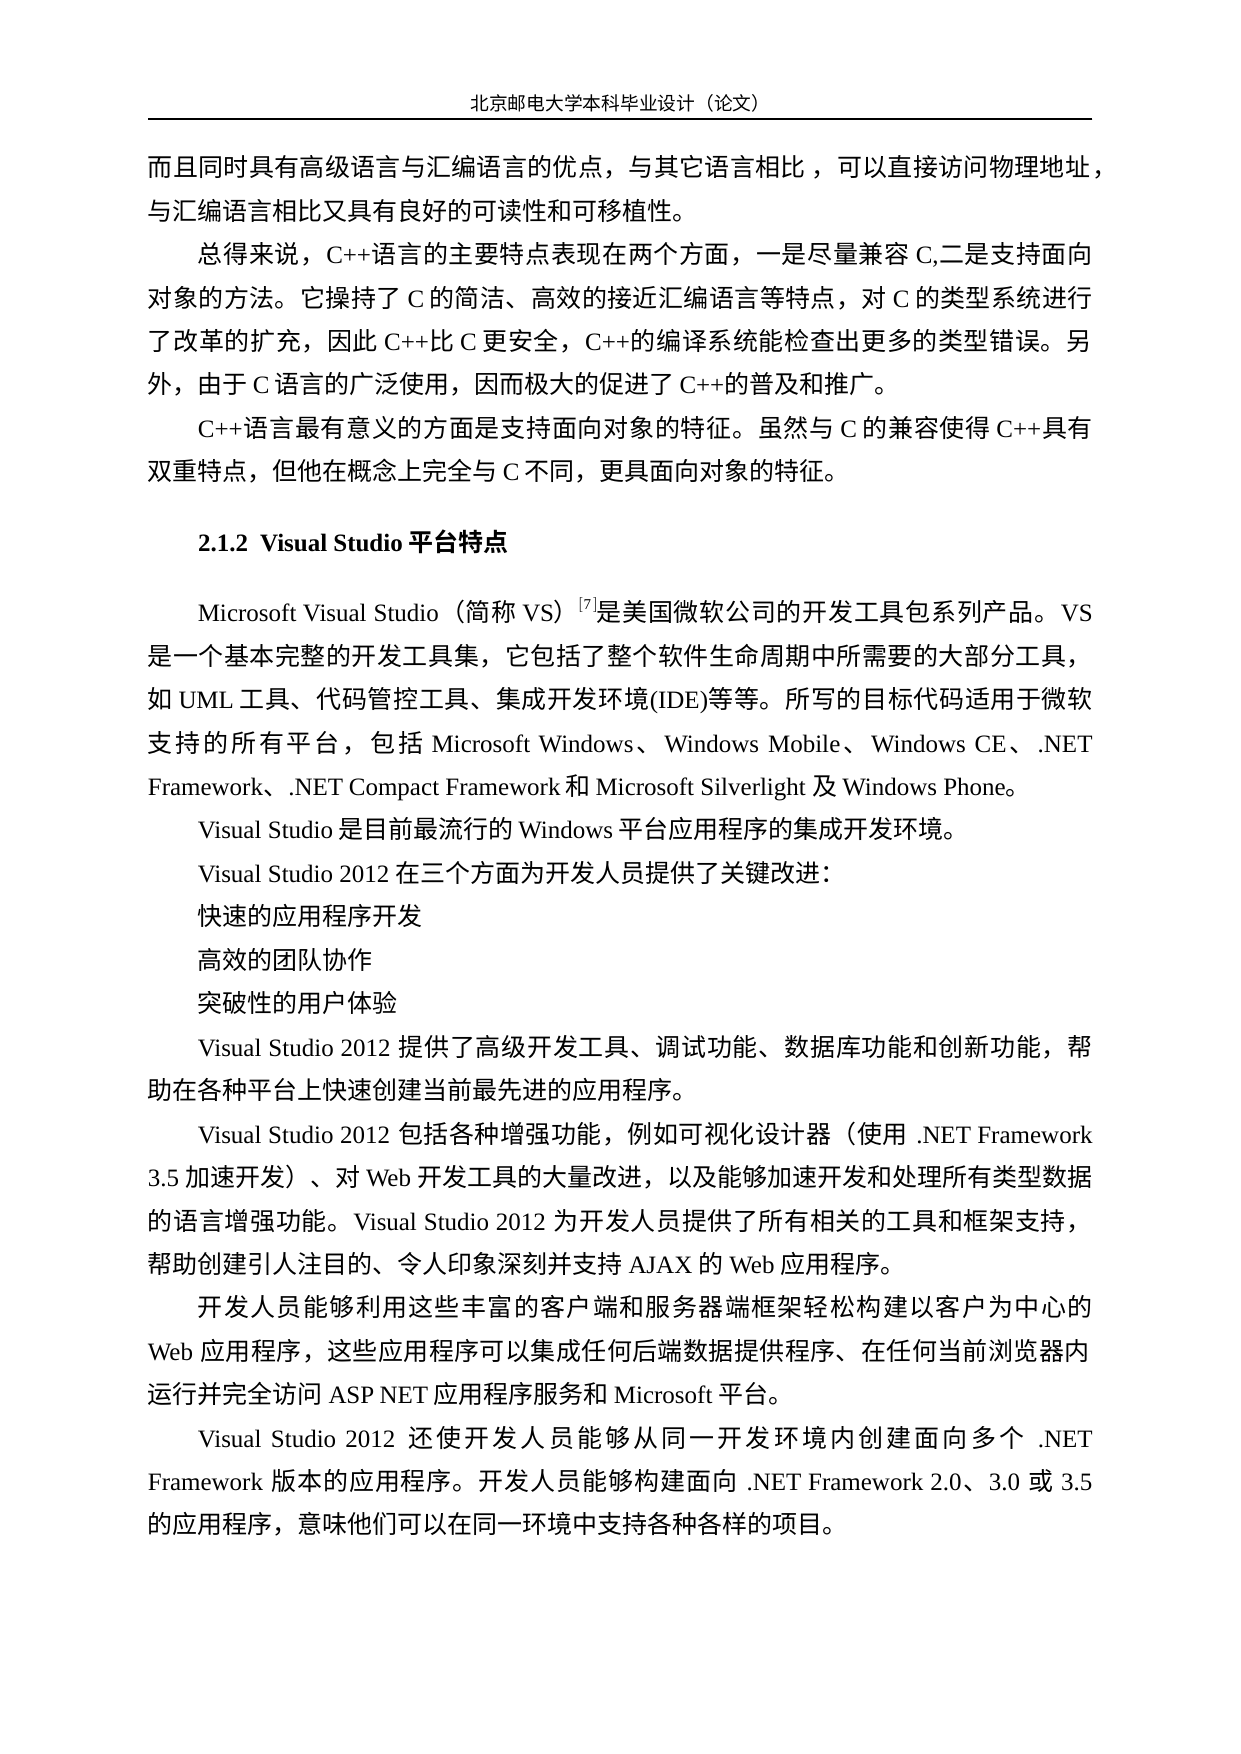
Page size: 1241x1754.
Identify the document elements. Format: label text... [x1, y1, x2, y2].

text Visual Studio 2012 还使开发人员能够从同一开发环境内创建面向多个 .NET Framework 版本的应用程序。开发人员能够构建面向 .NET Framework 2.0、3.0 或 3.5 的应用程序，意味他们可以在同一环境中支持各种各样的项目。 [148, 1418, 1092, 1541]
text 突破性的用户体验 [148, 984, 1092, 1020]
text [148, 148, 1092, 227]
text 开发人员能够利用这些丰富的客户端和服务器端框架轻松构建以客户为中心的 Web 应用程序，这些应用程序可以集成任何后端数据提供程序、在任何当前浏览器内运行并完全访问 ASP NET应用程序服务和 Microsoft 平台。 [148, 1288, 1092, 1411]
text C++语言最有意义的方面是支持面向对象的特征。虽然与C的兼容使得C++具有双重特点，但他在概念上完全与C不同，更具面向对象的特征。 [148, 408, 1092, 488]
text Microsoft Visual Studio（简称VS是美国微软公司的开发工具包系列产品。VS是一个基本完整的开发工具集，它包括了整个软件生命周期中所需要的大部分工具，如UML工具、代码管控工具、集成开发环境(IDE)等等。所写的目标代码适用于微软支持的所有平台，包括Microsoft Windows、Windows Mobile、Windows CE、.NET Framework、.NET Compact Framework和Microsoft Silverlight 及Windows Phone。 [148, 593, 1092, 803]
text Visual Studio 2012 提供了高级开发工具、调试功能、数据库功能和创新功能，帮助在各种平台上快速创建当前最先进的应用程序。 [148, 1027, 1092, 1107]
text Visual Studio 2012 包括各种增强功能，例如可视化设计器（使用 .NET Framework 3.5 加速开发）、对 Web 开发工具的大量改进，以及能够加速开发和处理所有类型数据的语言增强功能。Visual Studio 2012 为开发人员提供了所有相关的工具和框架支持，帮助创建引人注目的、令人印象深刻并支持 AJAX 的 Web 应用程序。 [148, 1114, 1092, 1281]
subtitle 2.1.2 Visual Studio平台特点 [148, 522, 1092, 558]
text 快速的应用程序开发 [148, 897, 1092, 933]
text Visual Studio 2012 在三个方面为开发人员提供了关键改进： [148, 853, 1092, 890]
text 总得来说，C++语言的主要特点表现在两个方面，一是尽量兼容C,二是支持面向对象的方法。它操持了C的简洁、高效的接近汇编语言等特点，对C的类型系统进行了改革的扩充，因此C++比C更安全，C++的编译系统能检查出更多的类型错误。另外，由于C语言的广泛使用，因而极大的促进了C++的普及和推广。 [148, 234, 1092, 401]
text Visual Studio是目前最流行的Windows平台应用程序的集成开发环境。 [148, 810, 1092, 846]
text 高效的团队协作 [148, 940, 1092, 977]
